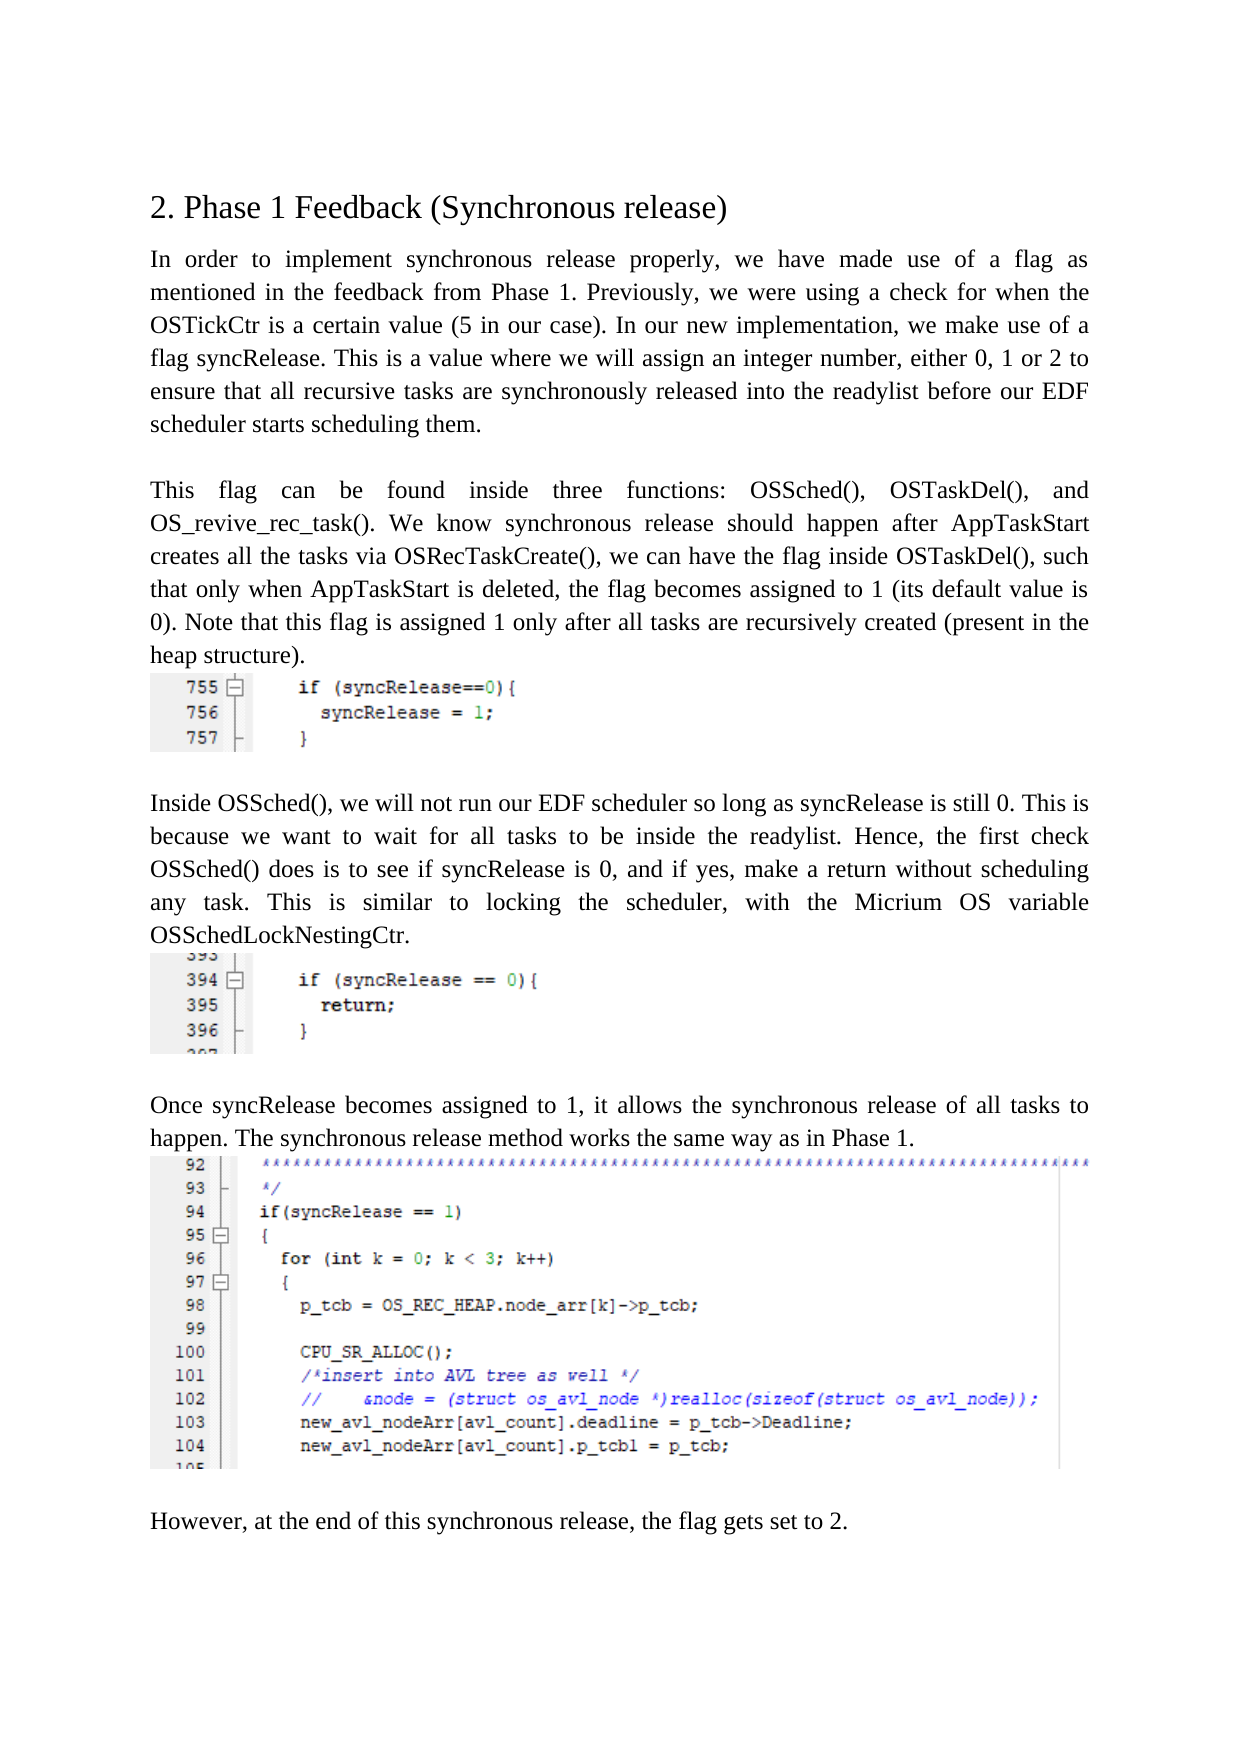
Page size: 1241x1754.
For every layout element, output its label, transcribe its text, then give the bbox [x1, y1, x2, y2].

picture [150, 1156, 1091, 1469]
text However, at the end of this synchronous release, the flag gets set to 2. [150, 1506, 1090, 1534]
text This flag can be found inside three functions: OSSched(), OSTaskDel(), and OS_revive_rec_task(). We know synchronous release should happen after AppTaskStart creates all the tasks via OSRecTaskCreate(), we can have the flag inside OSTaskDel(), such that only when AppTaskStart is deleted, the flag becomes assigned to 1 (its default value is 0). Note that this flag is assigned 1 only after all tasks are recursively created (present in the heap structure). [150, 475, 1090, 669]
text In order to implement synchronous release properly, we have made use of a flag as mentioned in the feedback from Phase 1. Previously, we were using a check for when the OSTickCtr is a certain value (5 in our case). In our new implementation, we make use of a flag syncRelease. This is a value where we will assign an integer number, either 0, 1 or 2 to ensure that all recursive tasks are synchronously released into the readylist before our EDF scheduler starts scheduling them. [150, 244, 1090, 438]
subtitle 2. Phase 1 Feedback (Synchronous release) [150, 187, 1090, 226]
picture [150, 953, 602, 1054]
picture [150, 673, 896, 752]
text Inside OSSched(), we will not run our EDF scheduler so long as syncRelease is still 0. This is because we want to wait for all tasks to be inside the readylist. Hence, the first check OSSched() does is to see if syncRelease is 0, and if yes, make a return without scheduling any task. This is similar to locking the scheduler, with the Micrium OS variable OSSchedLockNestingCtr. [150, 788, 1090, 949]
text Once syncRelease becomes assigned to 1, it allows the synchronous release of all tasks to happen. The synchronous release method works the same way as in Phase 1. [150, 1090, 1090, 1152]
